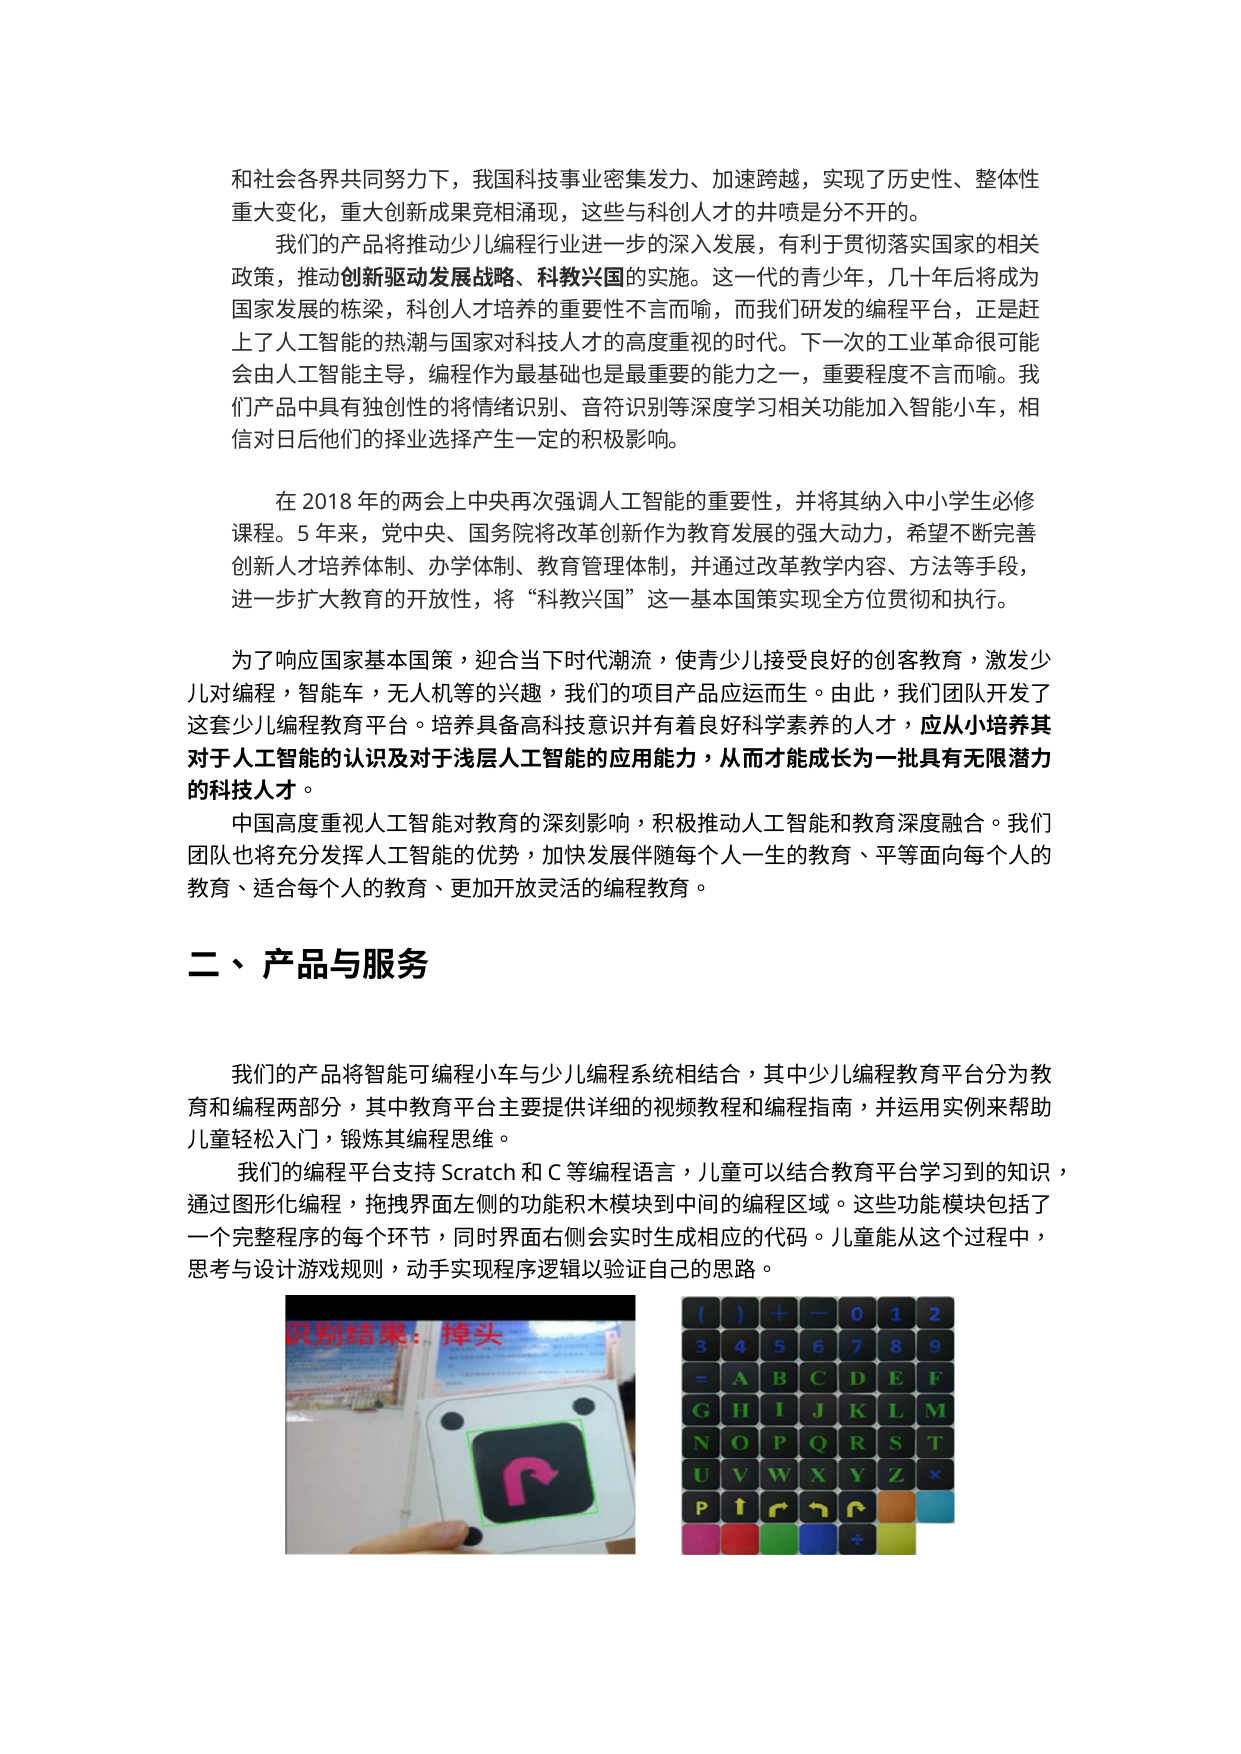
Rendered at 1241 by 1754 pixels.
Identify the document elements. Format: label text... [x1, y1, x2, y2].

text 为了响应国家基本国策，迎合当下时代潮流，使青少儿接受良好的创客教育，激发少儿对编程，智能车，无人机等的兴趣，我们的项目产品应运而生。由此，我们团队开发了这套少⼉编程教育平台。培养具备高科技意识并有着良好科学素养的人才，应从小培养其对于人工智能的认识及对于浅层人工智能的应用能力，从而才能成长为一批具有无限潜力的科技人才。 [187, 643, 1053, 805]
text 在 2018 年的两会上中央再次强调人工智能的重要性，并将其纳入中小学生必修课程。5 年来，党中央、国务院将改革创新作为教育发展的强大动力，希望不断完善创新人才培养体制、办学体制、教育管理体制，并通过改革教学内容、方法等手段，进一步扩大教育的开放性，将“科教兴国”这一基本国策实现全方位贯彻和执行。 [209, 484, 1053, 614]
subtitle 产品与服务 [187, 930, 1053, 995]
text 我们的产品将推动少儿编程行业进一步的深入发展，有利于贯彻落实国家的相关政策，推动创新驱动发展战略、科教兴国的实施。这一代的青少年，几十年后将成为国家发展的栋梁，科创人才培养的重要性不言而喻，而我们研发的编程平台，正是赶上了人工智能的热潮与国家对科技人才的高度重视的时代。下一次的工业革命很可能会由人工智能主导，编程作为最基础也是最重要的能力之一，重要程度不言而喻。我们产品中具有独创性的将情绪识别、音符识别等深度学习相关功能加入智能小车，相信对日后他们的择业选择产生一定的积极影响。 [231, 227, 1053, 454]
text 中国高度重视人工智能对教育的深刻影响，积极推动人工智能和教育深度融合。我们团队也将充分发挥人工智能的优势，加快发展伴随每个人一生的教育、平等面向每个人的教育、适合每个人的教育、更加开放灵活的编程教育。 [187, 805, 1053, 903]
text 我们的编程平台支持Scratch和C等编程语言，儿童可以结合教育平台学习到的知识，通过图形化编程，拖拽界面左侧的功能积木模块到中间的编程区域。这些功能模块包括了一个完整程序的每个环节，同时界面右侧会实时生成相应的代码。儿童能从这个过程中，思考与设计游戏规则，动手实现程序逻辑以验证自己的思路。 [187, 1154, 1053, 1284]
text 我们的产品将智能可编程小车与少儿编程系统相结合，其中少儿编程教育平台分为教育和编程两部分，其中教育平台主要提供详细的视频教程和编程指南，并运用实例来帮助儿童轻松入门，锻炼其编程思维。 [187, 1057, 1053, 1154]
picture [285, 1295, 955, 1555]
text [231, 162, 1053, 227]
